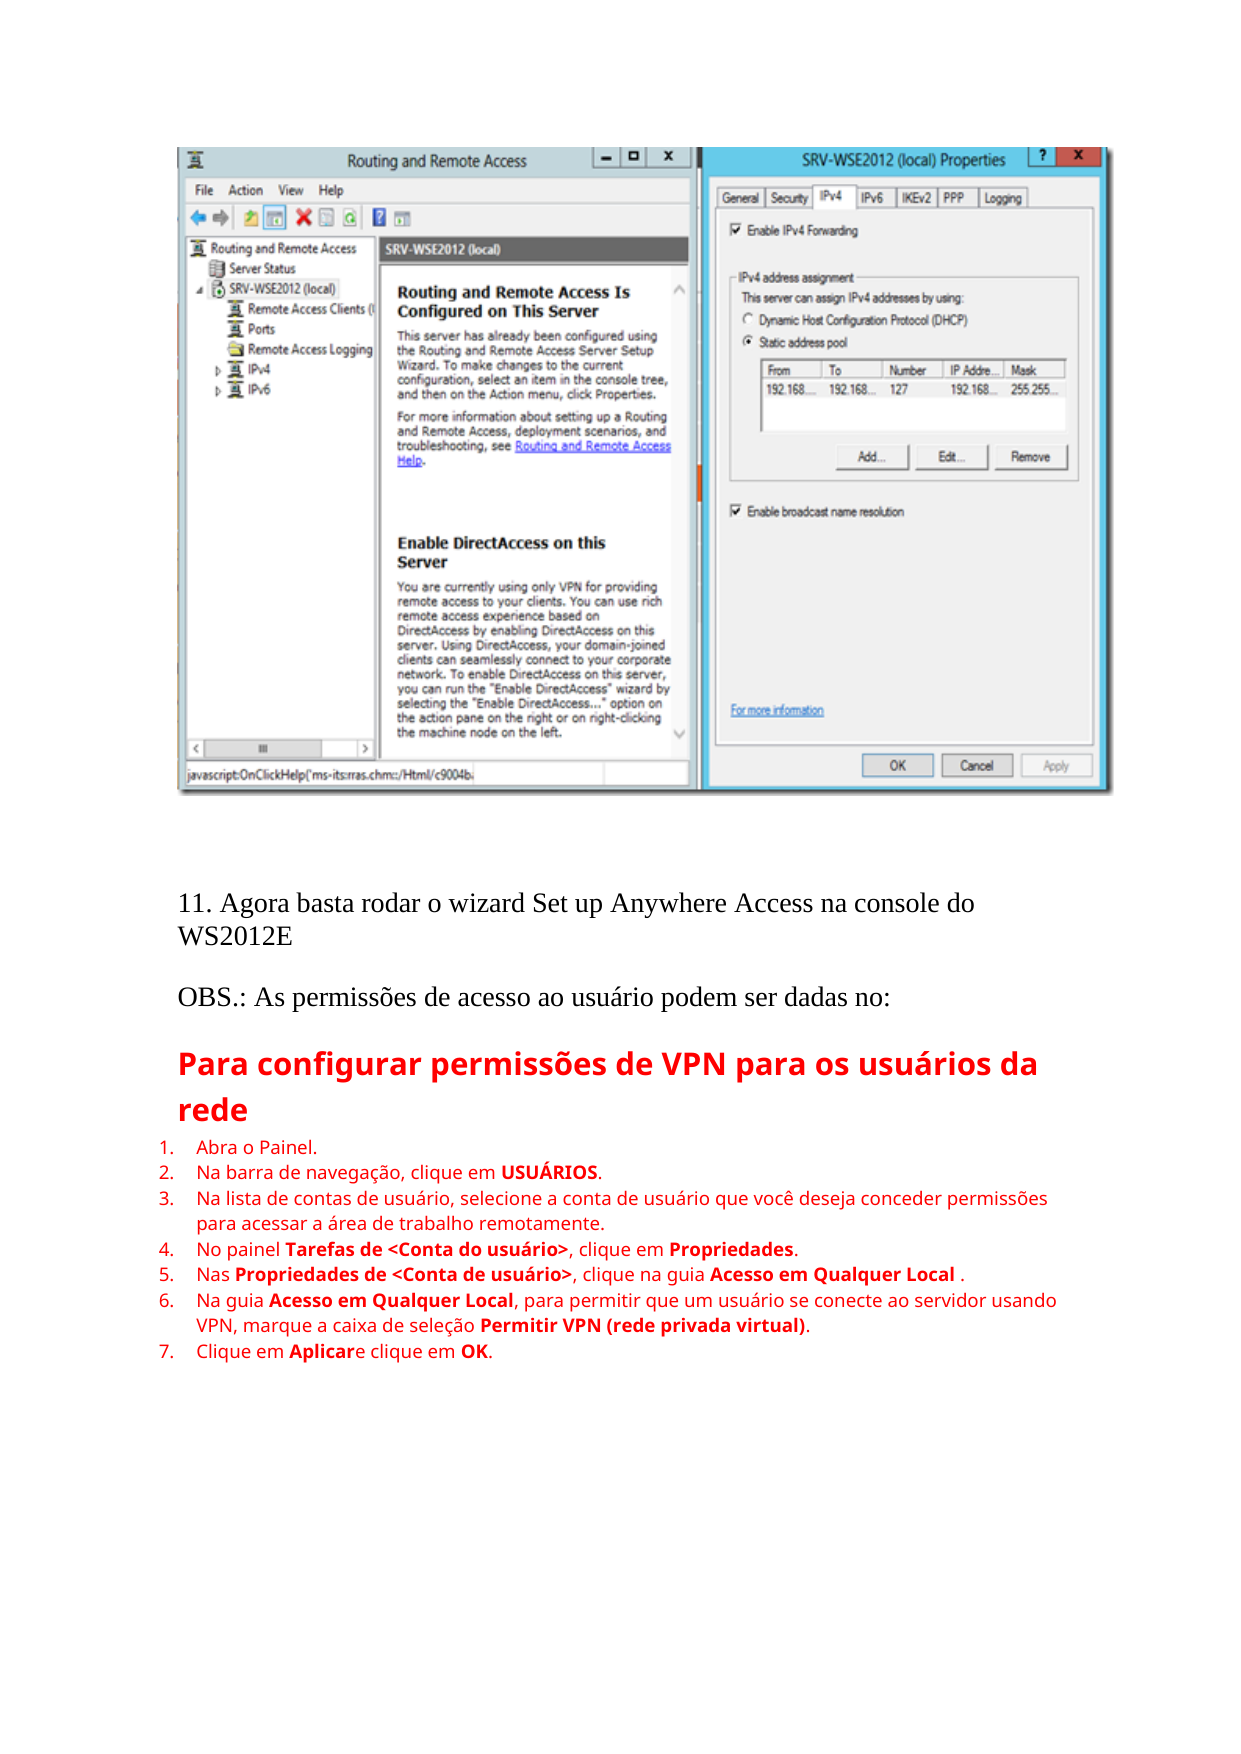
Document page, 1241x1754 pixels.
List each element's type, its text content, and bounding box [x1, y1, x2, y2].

list Nas Propriedades de <Conta de usuário>, clique na guia Acesso em Qualquer Local . [158, 1262, 1063, 1287]
text 11. Agora basta rodar o wizard Set up Anywhere Access na console do WS2012E [177, 887, 1063, 951]
text OBS.: As permissões de acesso ao usuário podem ser dadas no: [177, 981, 1063, 1013]
list Na guia Acesso em Qualquer Local, para permitir que um usuário se conecte ao servidor usando VPN, marque a caixa de seleção Permitir VPN (rede privada virtual). [158, 1287, 1063, 1338]
subtitle Para configurar permissões de VPN para os usuários da rede [177, 1042, 1063, 1131]
list No painel Tarefas de <Conta do usuário>, clique em Propriedades. [158, 1236, 1063, 1262]
picture [177, 147, 1114, 796]
list Clique em Aplicare clique em OK. [158, 1338, 1063, 1364]
list Abra o Painel. [158, 1134, 1063, 1159]
list Na lista de contas de usuário, selecione a conta de usuário que você deseja conceder permissões para acessar a área de trabalho remotamente. [158, 1185, 1063, 1236]
list Na barra de navegação, clique em USUÁRIOS. [158, 1159, 1063, 1185]
